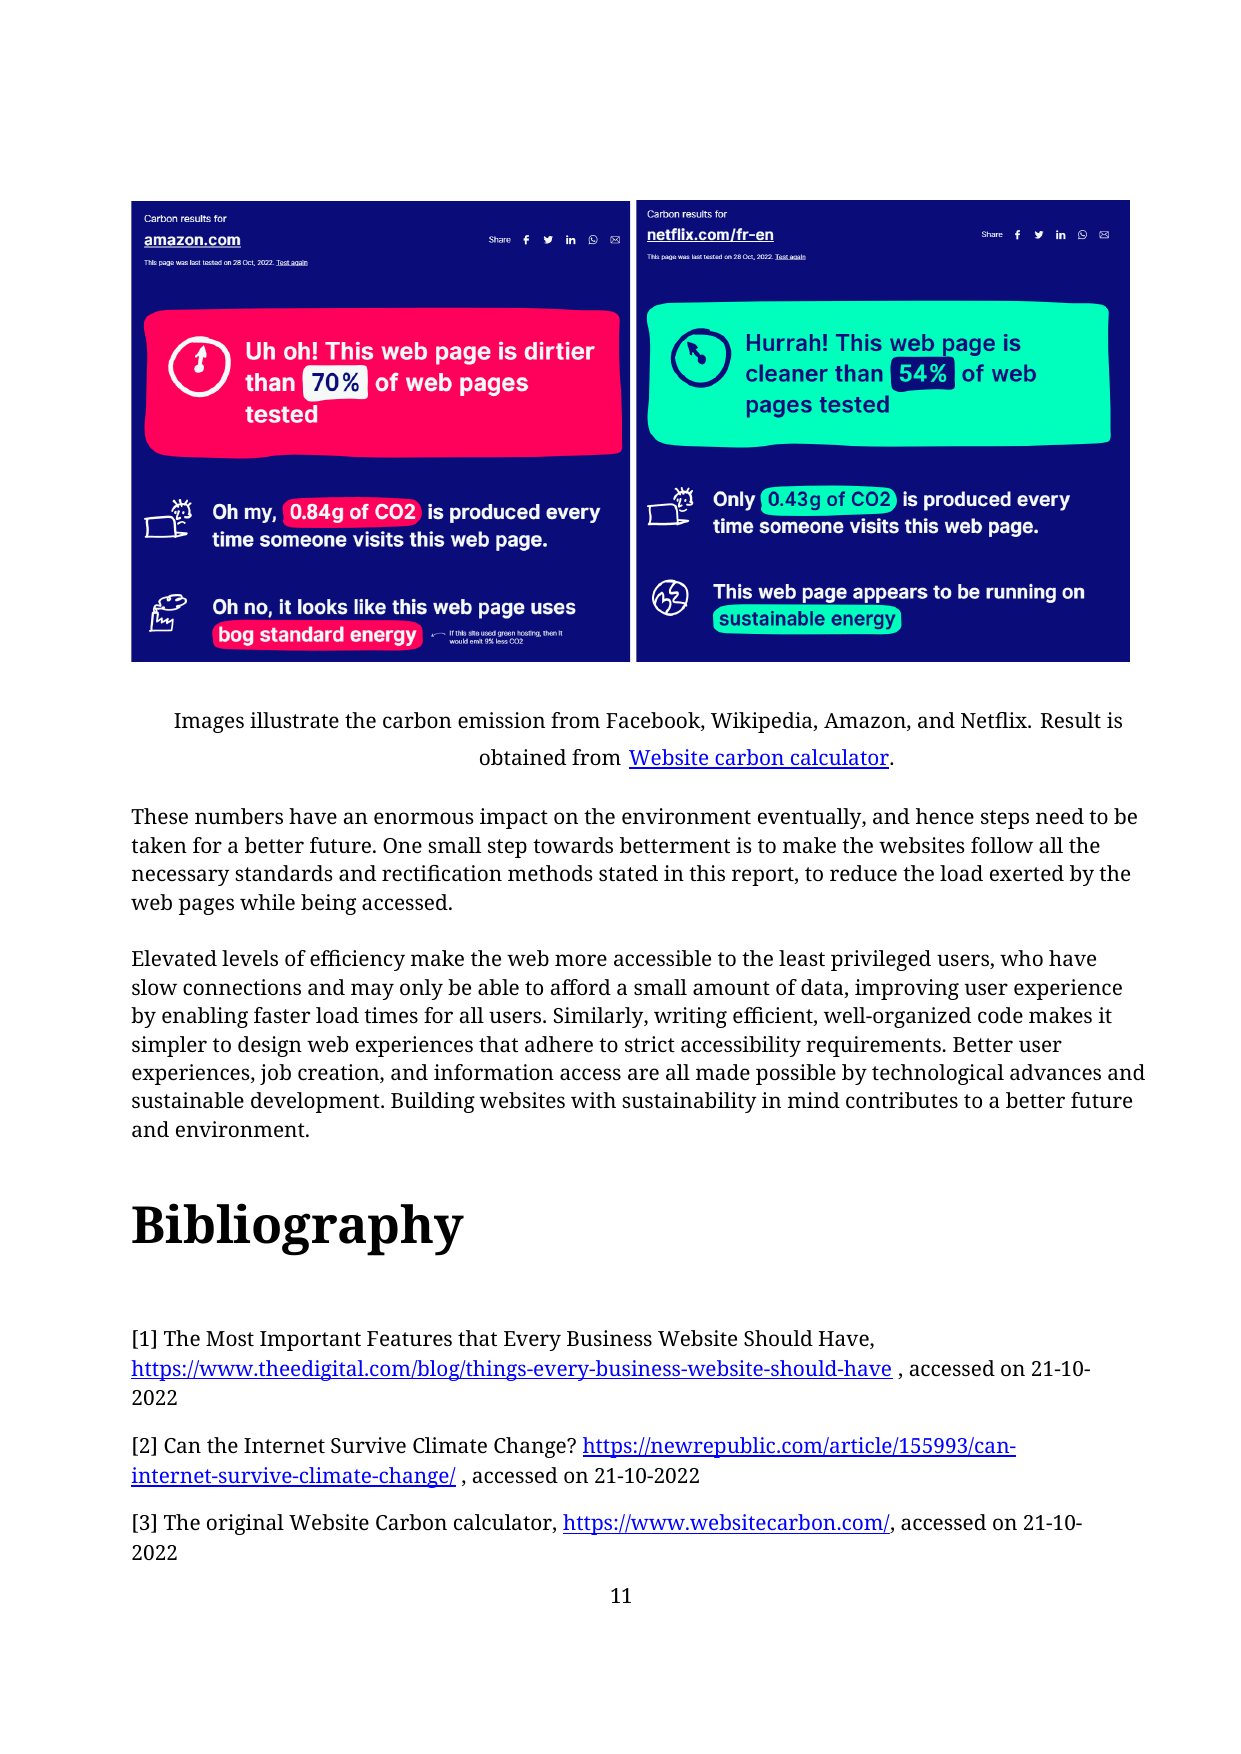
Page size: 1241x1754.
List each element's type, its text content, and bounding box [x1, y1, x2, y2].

picture [636, 200, 1130, 662]
text Bibliography [131, 1189, 1146, 1258]
text [3] The original Website Carbon calculator, https://www.websitecarbon.com/, accessed on 21-10-2022 [131, 1508, 1091, 1567]
subtitle Images illustrate the carbon emission from Facebook, Wikipedia, Amazon, and Netflix. Result is obtained from Website carbon calculator. [150, 706, 1146, 774]
text [1] The Most Important Features that Every Business Website Should Have, https://www.theedigital.com/blog/things-every-business-website-should-have , accessed on 21-10-2022 [131, 1324, 1091, 1412]
text Elevated levels of efficiency make the web more accessible to the least privileged users, who have slow connections and may only be able to afford a small amount of data, improving user experience by enabling faster load times for all users. Similarly, writing efficient, well-organized code makes it simpler to design web experiences that adhere to strict accessibility requirements. Better user experiences, job creation, and information access are all made possible by technological advances and sustainable development. Building websites with sustainability in mind contributes to a better future and environment. [131, 944, 1146, 1143]
text [2] Can the Internet Survive Climate Change? https://newrepublic.com/article/155993/can-internet-survive-climate-change/ , accessed on 21-10-2022 [131, 1431, 1091, 1489]
picture [131, 201, 630, 662]
text These numbers have an enormous impact on the environment eventually, and hence steps need to be taken for a better future. One small step towards betterment is to make the websites follow all the necessary standards and rectification methods stated in this report, to reduce the load exerted by the web pages while being accessed. [131, 802, 1146, 916]
